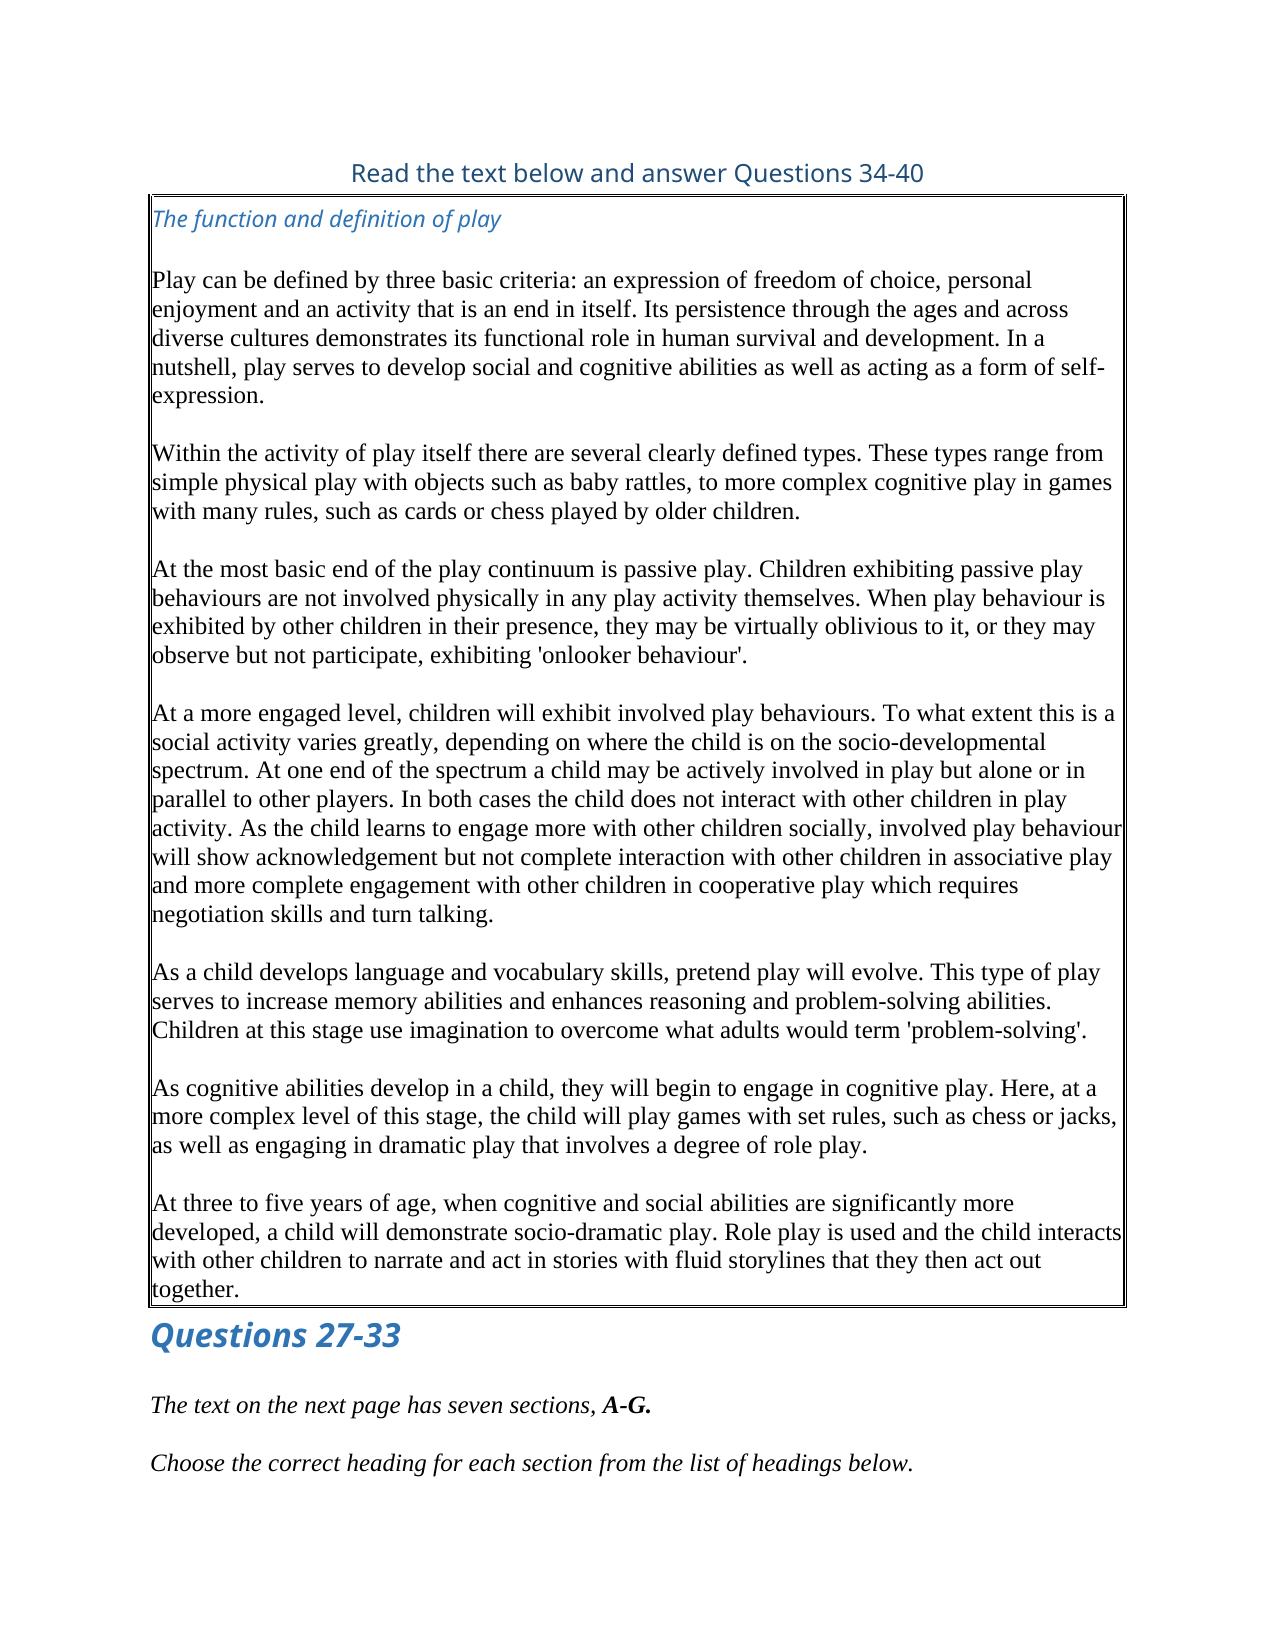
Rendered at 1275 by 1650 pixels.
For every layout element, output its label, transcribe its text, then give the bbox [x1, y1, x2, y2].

table_cell The function and definition of play Play can be defined by three basic criteria: an expression of freedom of choice, personal enjoyment and an activity that is an end in itself. Its persistence through the ages and across diverse cultures demonstrates its functional role in human survival and development. In a nutshell, play serves to develop social and cognitive abilities as well as acting as a form of self-expression. Within the activity of play itself there are several clearly defined types. These types range from simple physical play with objects such as baby rattles, to more complex cognitive play in games with many rules, such as cards or chess played by older children. At the most basic end of the play continuum is passive play. Children exhibiting passive play behaviours are not involved physically in any play activity themselves. When play behaviour is exhibited by other children in their presence, they may be virtually oblivious to it, or they may observe but not participate, exhibiting 'onlooker behaviour'. At a more engaged level, children will exhibit involved play behaviours. To what extent this is a social activity varies greatly, depending on where the child is on the socio-developmental spectrum. At one end of the spectrum a child may be actively involved in play but alone or in parallel to other players. In both cases the child does not interact with other children in play activity. As the child learns to engage more with other children socially, involved play behaviour will show acknowledgement but not complete interaction with other children in associative play and more complete engagement with other children in cooperative play which requires negotiation skills and turn talking. As a child develops language and vocabulary skills, pretend play will evolve. This type of play serves to increase memory abilities and enhances reasoning and problem-solving abilities. Children at this stage use imagination to overcome what adults would term 'problem-solving'. As cognitive abilities develop in a child, they will begin to engage in cognitive play. Here, at a more complex level of this stage, the child will play games with set rules, such as chess or jacks, as well as engaging in dramatic play that involves a degree of role play. At three to five years of age, when cognitive and social abilities are significantly more developed, a child will demonstrate socio-dramatic play. Role play is used and the child interacts with other children to narrate and act in stories with fluid storylines that they then act out together. [150, 194, 1125, 1304]
text Choose the correct heading for each section from the list of headings below. [150, 1448, 1125, 1477]
text The text on the next page has seven sections, A-G. [150, 1390, 1125, 1419]
table_header Read the text below and answer Questions 34-40 [150, 150, 1125, 194]
subtitle Questions 27-33 [150, 1312, 1125, 1357]
